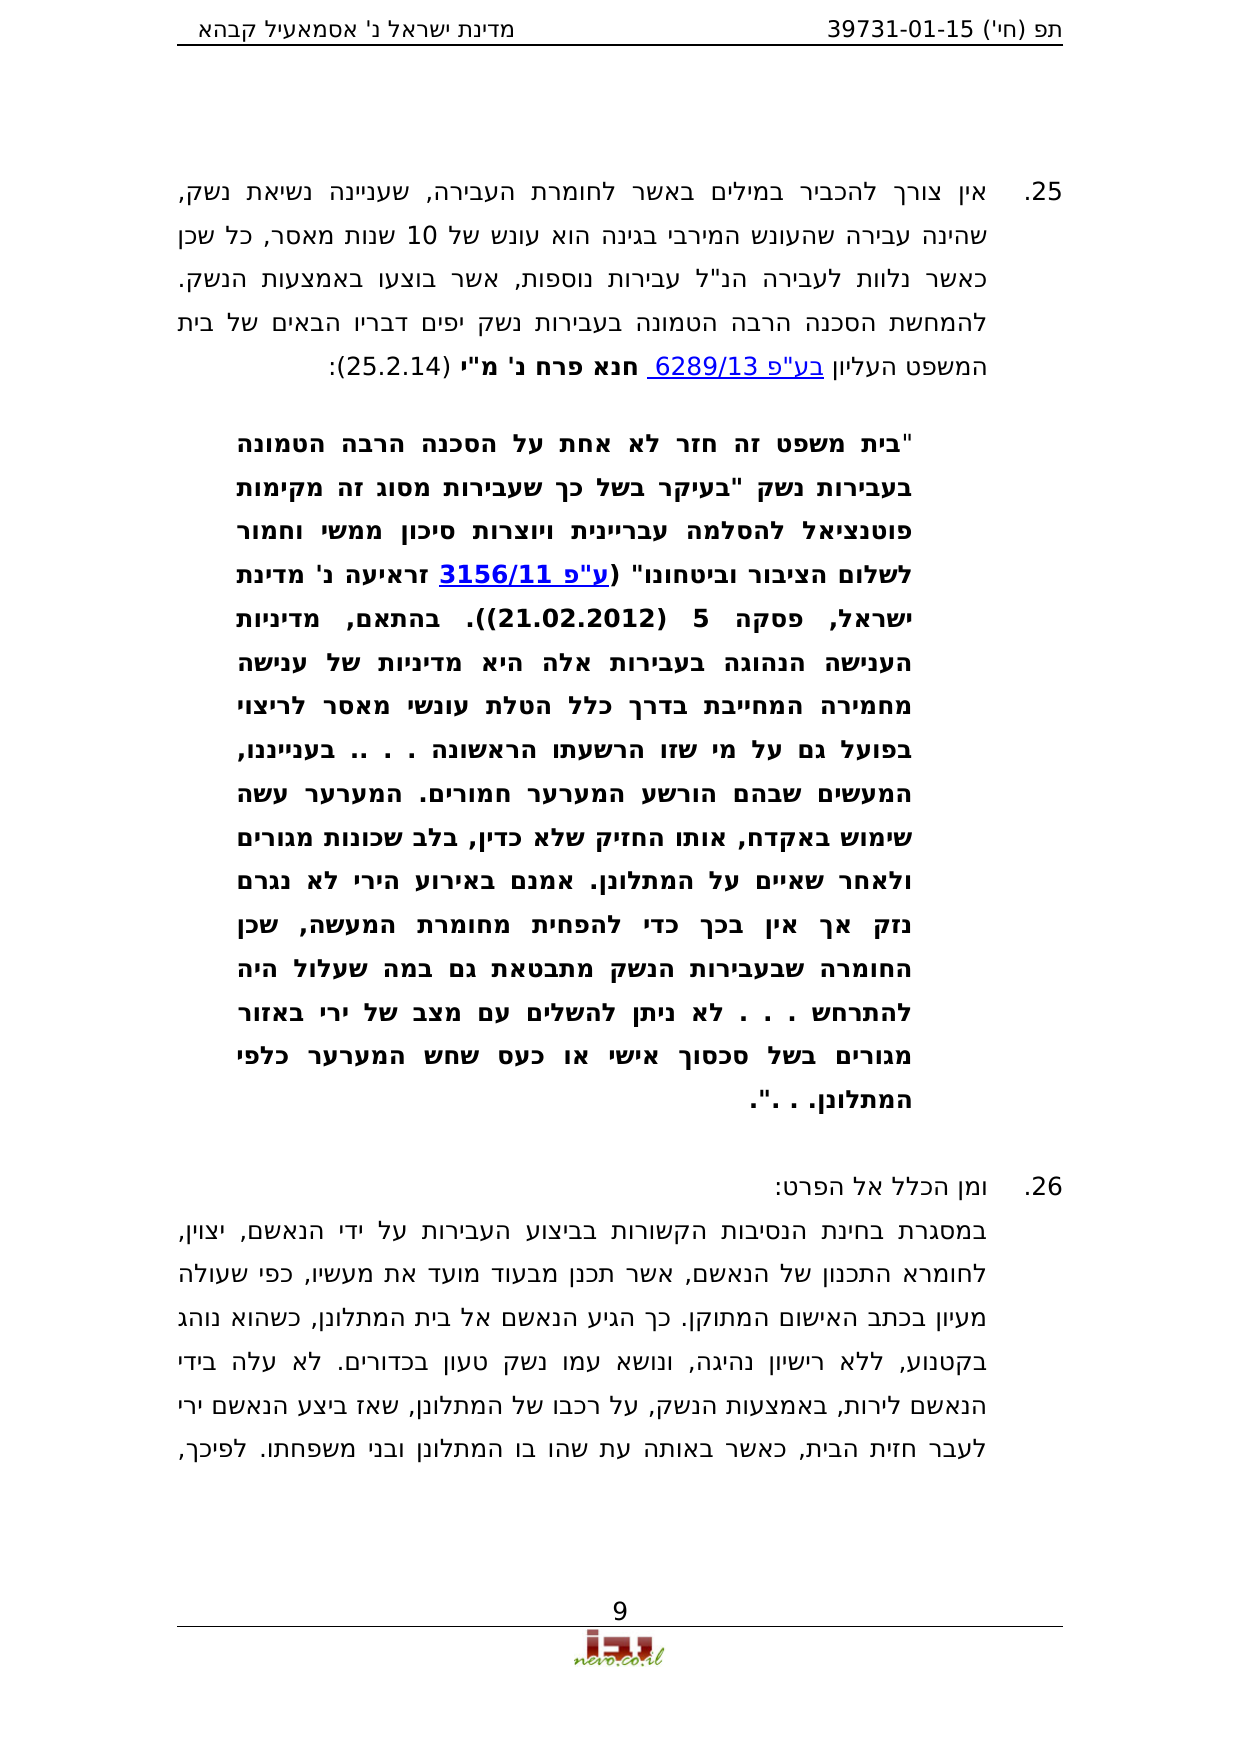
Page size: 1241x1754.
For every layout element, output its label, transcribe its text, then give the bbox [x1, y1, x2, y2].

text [177, 1216, 1063, 1464]
picture [574, 1629, 666, 1667]
text "בית משפט זה חזר לא אחת על הסכנה הרבה הטמונה בעבירות נשק "בעיקר בשל כך שעבירות מסוג זה מקימות פוטנציאל להסלמה עבריינית ויוצרות סיכון ממשי וחמור לשלום הציבור וביטחונו" (ע"פ 3156/11 זראיעה נ' מדינת ישראל, פסקה 5 (21.02.2012)). בהתאם, מדיניות הענישה הנהוגה בעבירות אלה היא מדיניות של ענישה מחמירה המחייבת בדרך כלל הטלת עונשי מאסר לריצוי בפועל גם על מי שזו הרשעתו הראשונה . . .. בענייננו, המעשים שבהם הורשע המערער חמורים. המערער עשה שימוש באקדח, אותו החזיק שלא כדין, בלב שכונות מגורים ולאחר שאיים על המתלונן. אמנם באירוע הירי לא נגרם נזק אך אין בכך כדי להפחית מחומרת המעשה, שכן החומרה שבעבירות הנשק מתבטאת גם במה שעלול היה להתרחש . . . לא ניתן להשלים עם מצב של ירי באזור מגורים בשל סכסוך אישי או כעס שחש המערער כלפי המתלונן. . .". [236, 429, 913, 1114]
text 25. אין צורך להכביר במילים באשר לחומרת העבירה, שעניינה נשיאת נשק, שהינה עבירה שהעונש המירבי בגינה הוא עונש של 10 שנות מאסר, כל שכן כאשר נלוות לעבירה הנ"ל עבירות נוספות, אשר בוצעו באמצעות הנשק. להמחשת הסכנה הרבה הטמונה בעבירות נשק יפים דבריו הבאים של בית המשפט העליון בע"פ 6289/13 חנא פרח נ' מ"י (25.2.14): [177, 177, 1063, 381]
text 26. ומן הכלל אל הפרט: [177, 1172, 1063, 1201]
